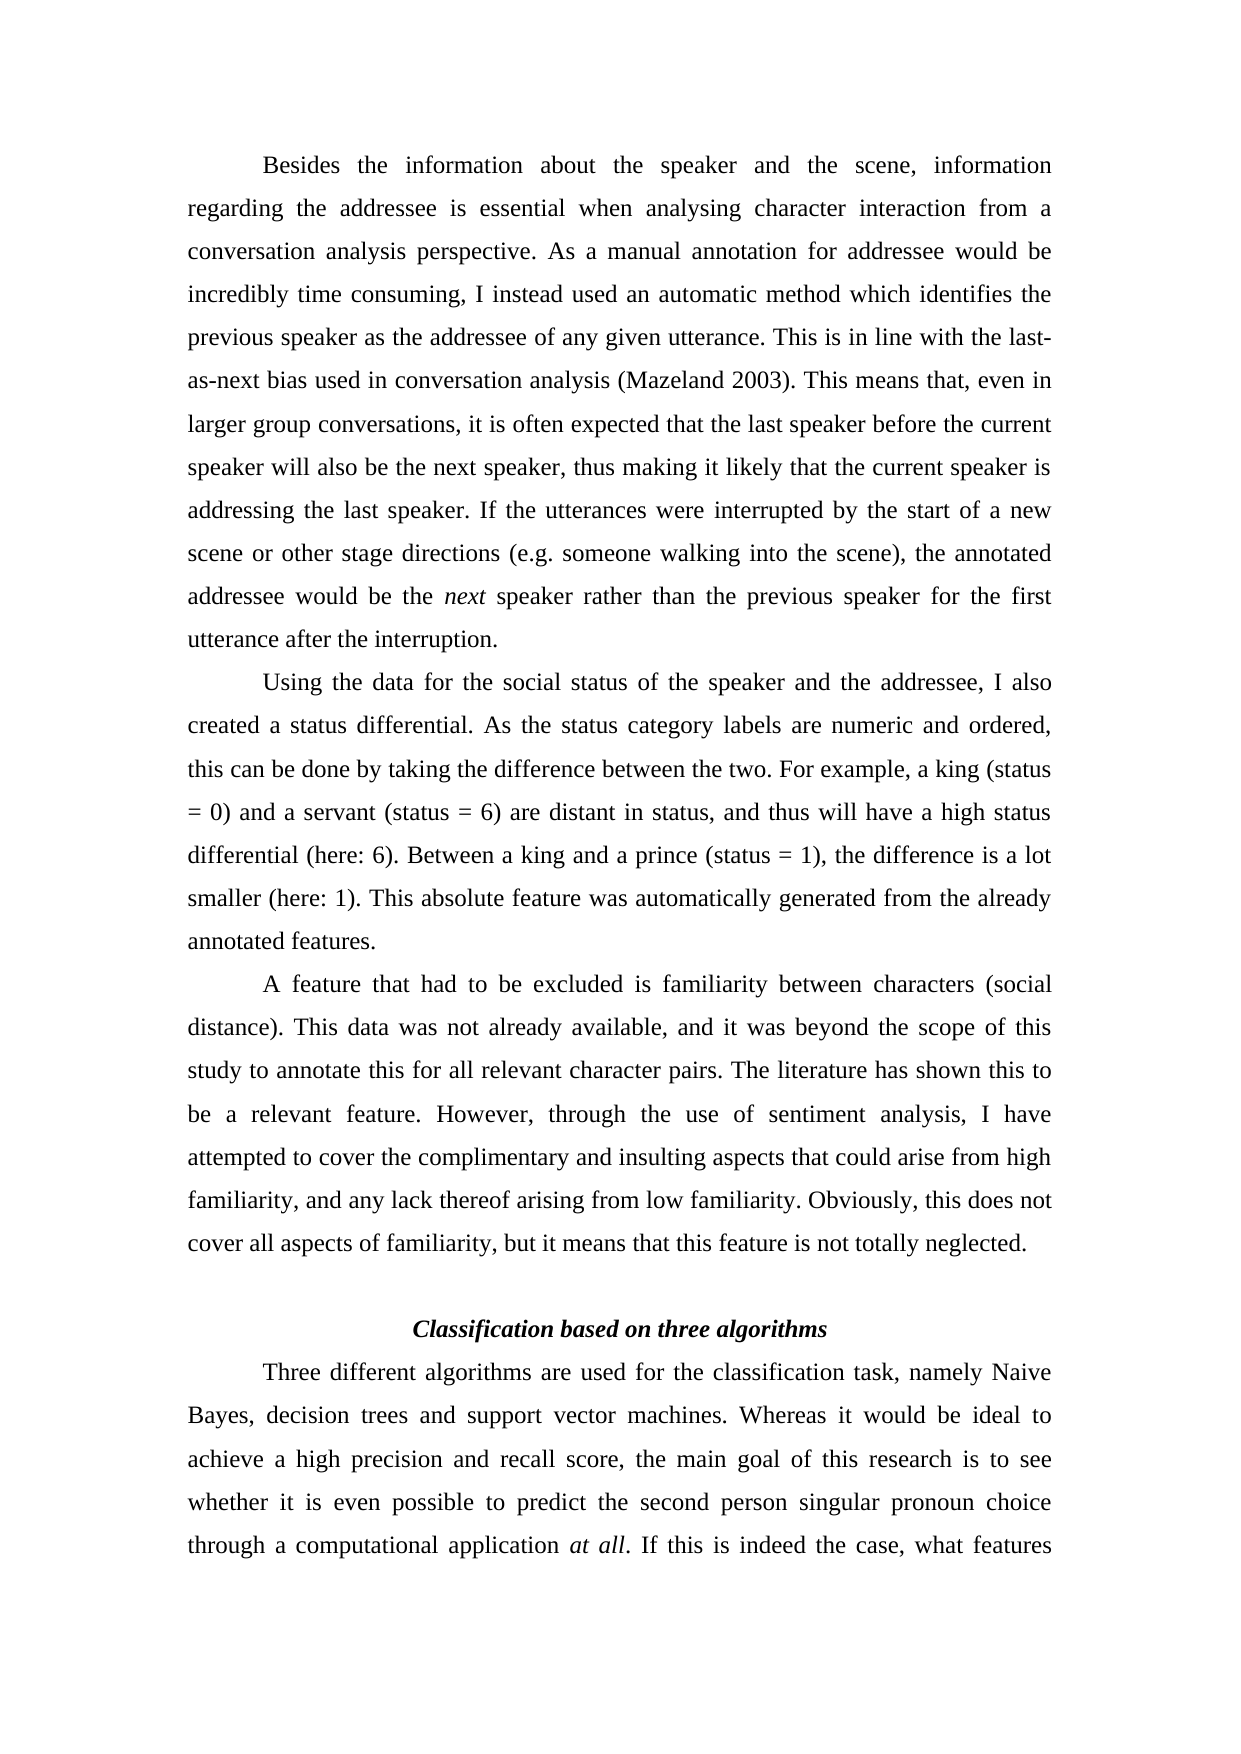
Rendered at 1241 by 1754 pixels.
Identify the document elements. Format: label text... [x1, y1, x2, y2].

text Using the data for the social status of the speaker and the addressee, I also created a status differential. As the status category labels are numeric and ordered, this can be done by taking the difference between the two. For example, a king (status = 0) and a servant (status = 6) are distant in status, and thus will have a high status differential (here: 6). Between a king and a prince (status = 1), the difference is a lot smaller (here: 1). This absolute feature was automatically generated from the already annotated features. [187, 667, 1053, 955]
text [187, 1357, 1053, 1559]
text Classification based on three algorithms [187, 1314, 1053, 1343]
text Besides the information about the speaker and the scene, information regarding the addressee is essential when analysing character interaction from a conversation analysis perspective. As a manual annotation for addressee would be incredibly time consuming, I instead used an automatic method which identifies the previous speaker as the addressee of any given utterance. This is in line with the last-as-next bias used in conversation analysis (Mazeland 2003). This means that, even in larger group conversations, it is often expected that the last speaker before the current speaker will also be the next speaker, thus making it likely that the current speaker is addressing the last speaker. If the utterances were interrupted by the start of a new scene or other stage directions (e.g. someone walking into the scene), the annotated addressee would be the next speaker rather than the previous speaker for the first utterance after the interruption. [187, 150, 1053, 653]
text A feature that had to be excluded is familiarity between characters (social distance). This data was not already available, and it was beyond the scope of this study to annotate this for all relevant character pairs. The literature has shown this to be a relevant feature. However, through the use of sentiment analysis, I have attempted to cover the complimentary and insulting aspects that could arise from high familiarity, and any lack thereof arising from low familiarity. Obviously, this does not cover all aspects of familiarity, but it means that this feature is not totally neglected. [187, 969, 1053, 1257]
